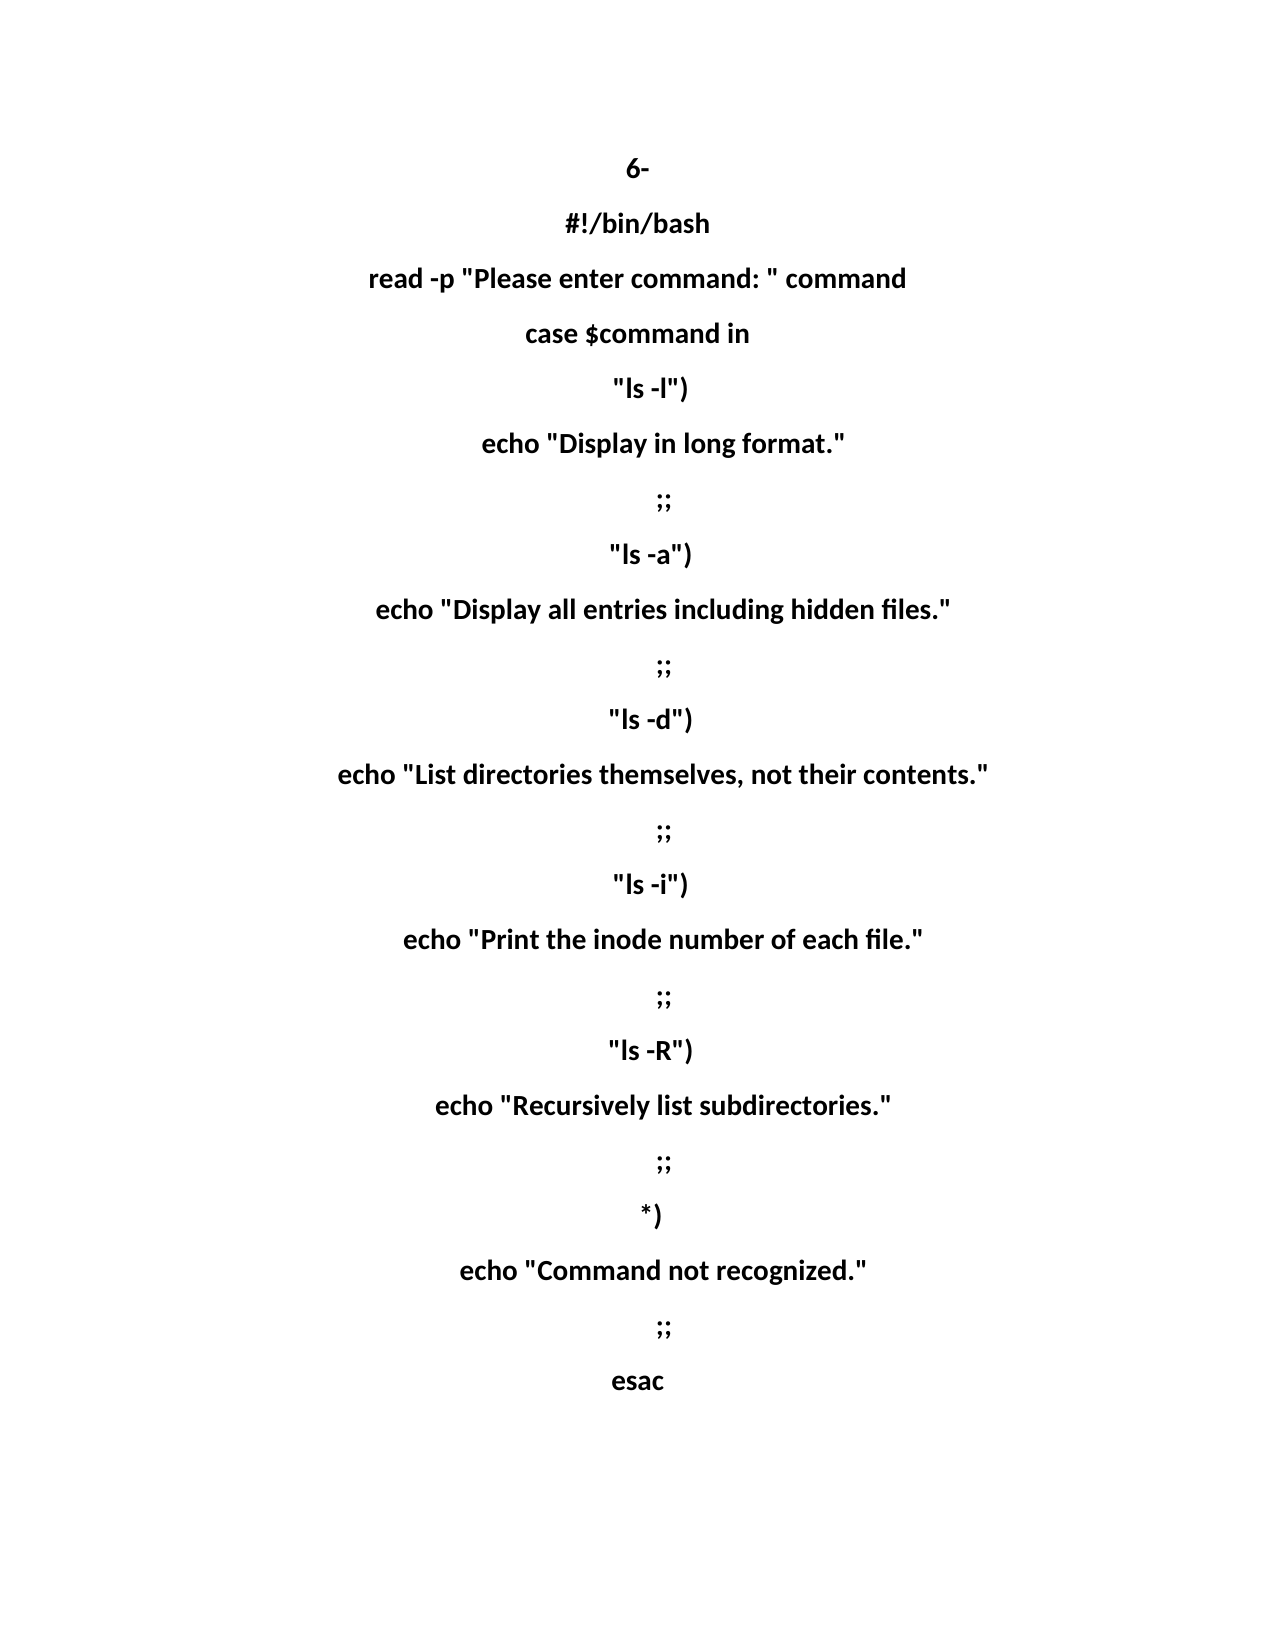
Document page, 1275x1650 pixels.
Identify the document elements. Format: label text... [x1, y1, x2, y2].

text ;; [150, 1307, 1125, 1343]
text ;; [150, 1142, 1125, 1177]
text read -p "Please enter command: " command [150, 260, 1125, 296]
text case $command in [150, 315, 1125, 351]
text "ls -d") [150, 701, 1125, 737]
text echo "Display in long format." [150, 426, 1125, 461]
text echo "Print the inode number of each file." [150, 921, 1125, 957]
text "ls -R") [150, 1032, 1125, 1067]
text echo "Display all entries including hidden files." [150, 591, 1125, 626]
text ;; [150, 481, 1125, 516]
text "ls -i") [150, 866, 1125, 902]
text echo "Recursively list subdirectories." [150, 1087, 1125, 1122]
text ;; [150, 646, 1125, 682]
text echo "Command not recognized." [150, 1252, 1125, 1288]
text ;; [150, 977, 1125, 1012]
text *) [150, 1197, 1125, 1233]
text esac [150, 1362, 1125, 1398]
text echo "List directories themselves, not their contents." [150, 756, 1125, 792]
text ;; [150, 811, 1125, 847]
text "ls -a") [150, 536, 1125, 571]
text #!/bin/bash [150, 205, 1125, 241]
text 6- [150, 150, 1125, 186]
text "ls -l") [150, 370, 1125, 406]
